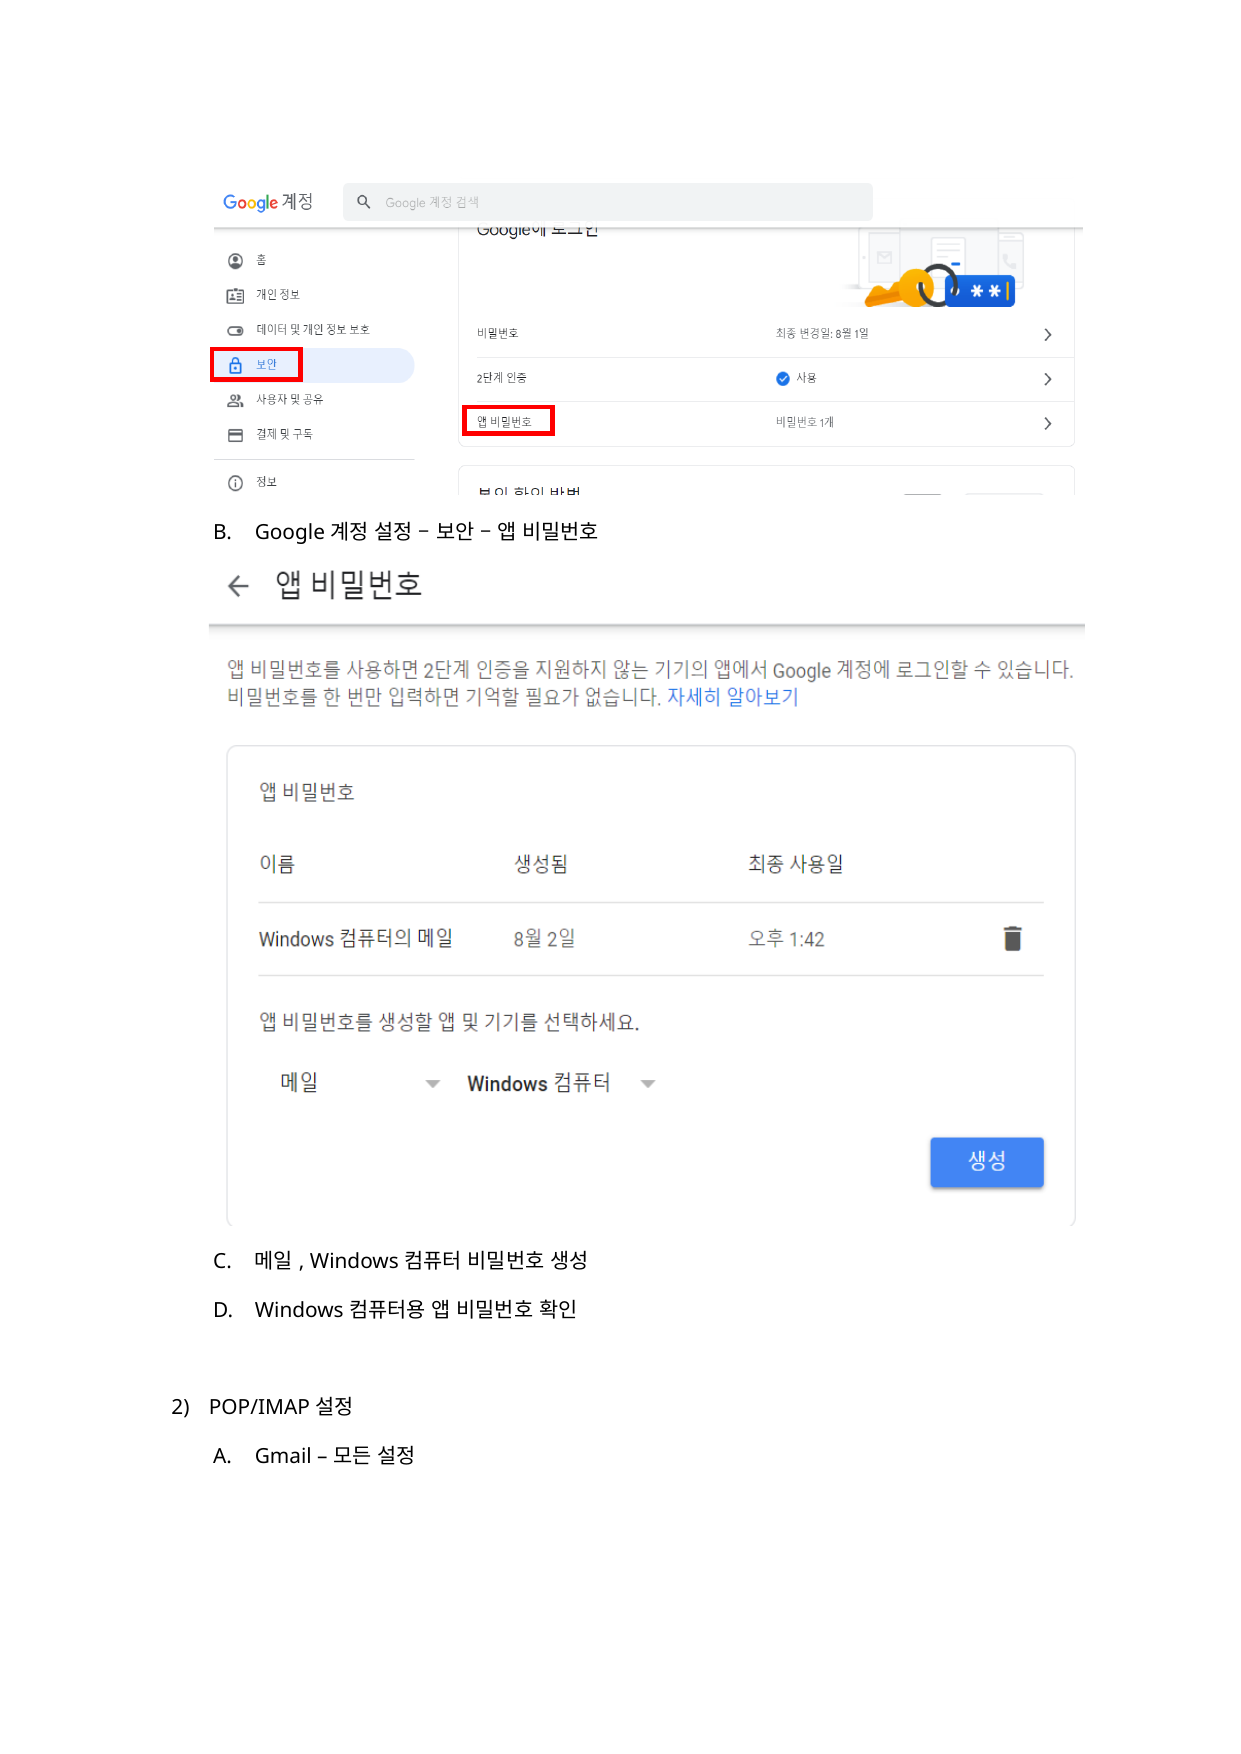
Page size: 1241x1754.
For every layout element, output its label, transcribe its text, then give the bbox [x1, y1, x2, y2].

list Windows 컴퓨터용 앱 비밀번호 확인 [213, 1293, 1090, 1324]
list Google 계정 설정 – 보안 – 앱 비밀번호 [213, 515, 1090, 545]
list POP/IMAP 설정 [171, 1390, 1090, 1421]
picture [214, 177, 1083, 495]
picture [208, 564, 1085, 1226]
list Gmail – 모든 설정 [213, 1439, 1090, 1470]
list 메일 , Windows 컴퓨터 비밀번호 생성 [213, 1244, 1090, 1274]
picture [214, 351, 298, 377]
